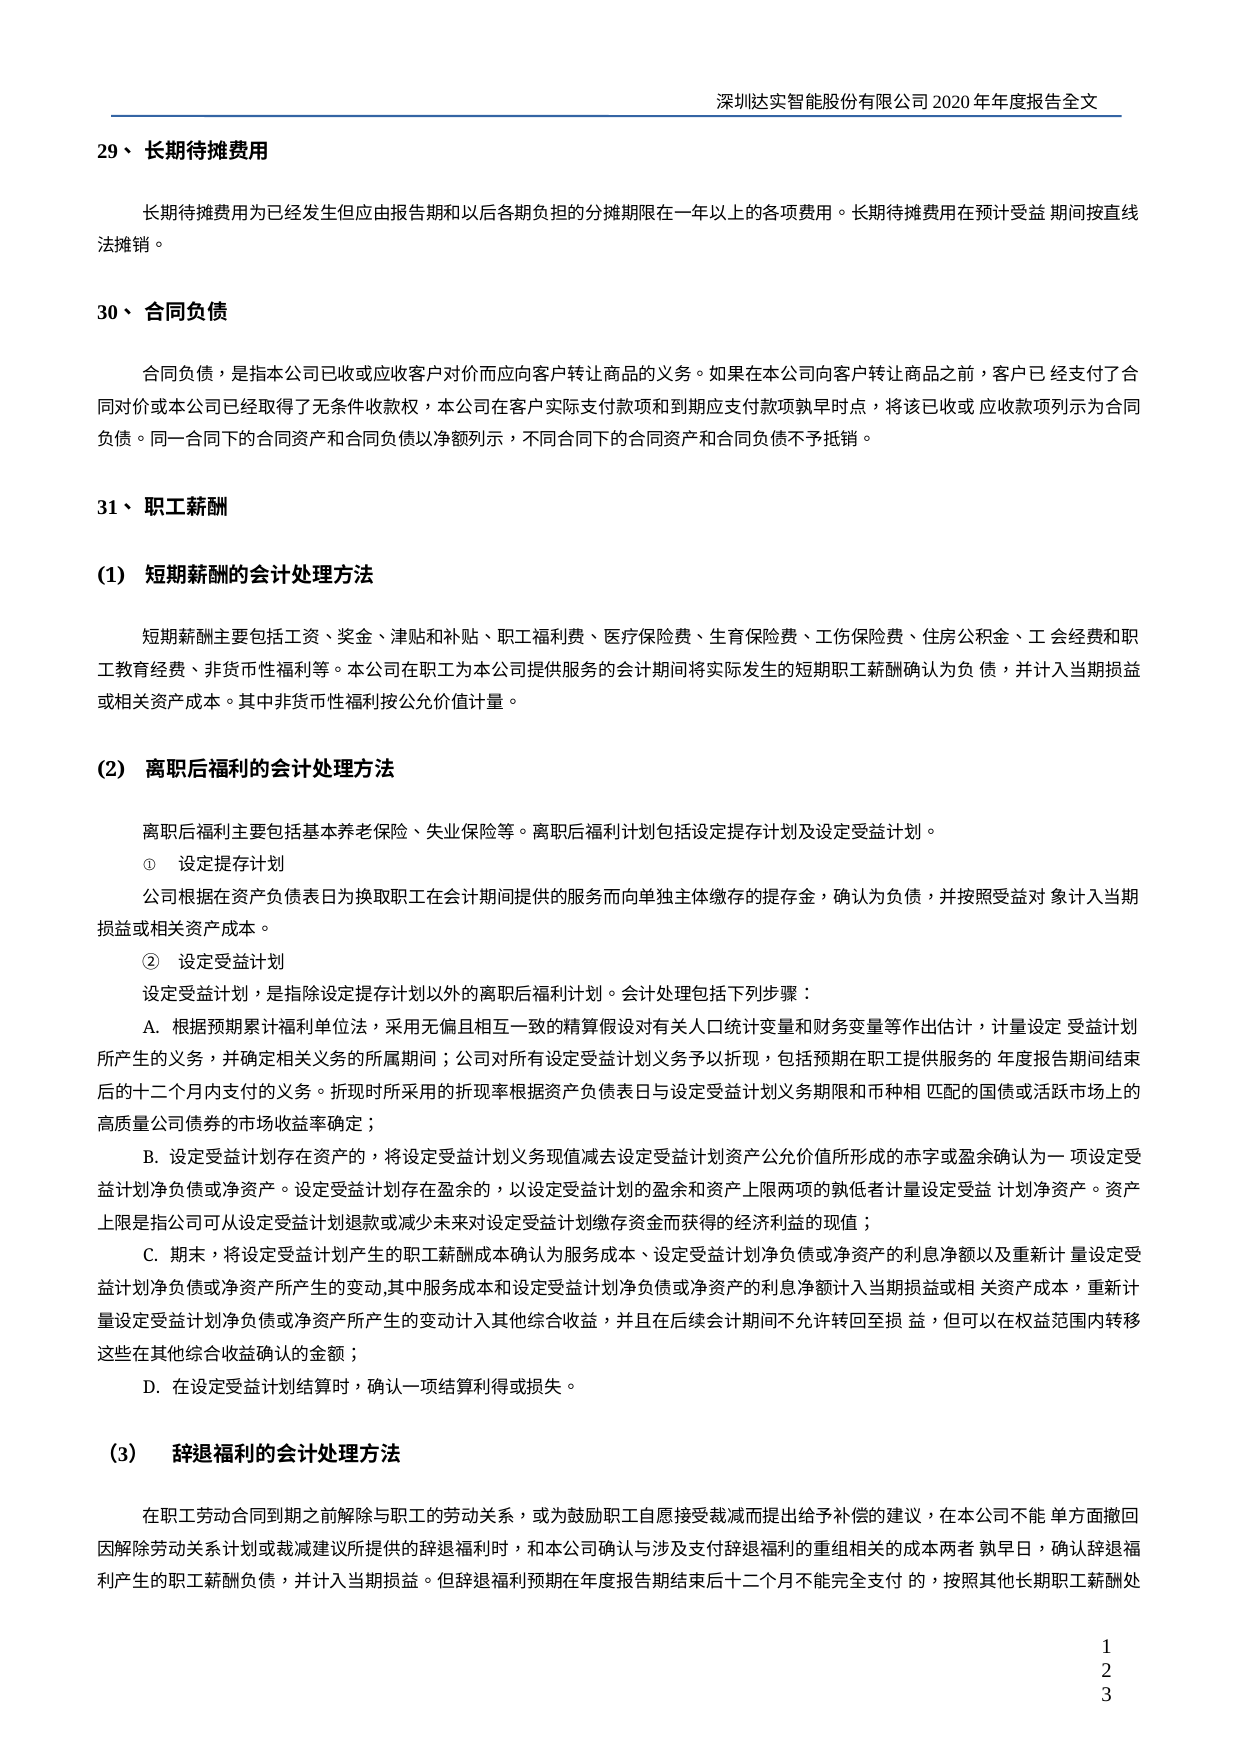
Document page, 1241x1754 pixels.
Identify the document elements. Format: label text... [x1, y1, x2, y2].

text 29、 长期待摊费用 [97, 136, 1143, 164]
text 长期待摊费用为已经发生但应由报告期和以后各期负担的分摊期限在一年以上的各项费用。长期待摊费用在预计受益 期间按直线法摊销。 [97, 194, 1143, 258]
text 离职后福利主要包括基本养老保险、失业保险等。离职后福利计划包括设定提存计划及设定受益计划。 [97, 812, 1143, 845]
list 设定受益计划存在资产的，将设定受益计划义务现值减去设定受益计划资产公允价值所形成的赤字或盈余确认为一 项设定受益计划净负债或净资产。设定受益计划存在盈余的，以设定受益计划的盈余和资产上限两项的孰低者计量设定受益 计划净资产。资产上限是指公司可从设定受益计划退款或减少未来对设定受益计划缴存资金而获得的经济利益的现值； [97, 1137, 1143, 1236]
list 设定受益计划 [97, 942, 1143, 975]
text 短期薪酬主要包括工资、奖金、津贴和补贴、职工福利费、医疗保险费、生育保险费、工伤保险费、住房公积金、工 会经费和职工教育经费、非货币性福利等。本公司在职工为本公司提供服务的会计期间将实际发生的短期职工薪酬确认为负 债，并计入当期损益或相关资产成本。其中非货币性福利按公允价值计量。 [97, 617, 1143, 715]
text 合同负债，是指本公司已收或应收客户对价而应向客户转让商品的义务。如果在本公司向客户转让商品之前，客户已 经支付了合同对价或本公司已经取得了无条件收款权，本公司在客户实际支付款项和到期应支付款项孰早时点，将该已收或 应收款项列示为合同负债。同一合同下的合同资产和合同负债以净额列示，不同合同下的合同资产和合同负债不予抵销。 [97, 355, 1143, 452]
list 在设定受益计划结算时，确认一项结算利得或损失。 [97, 1367, 1143, 1400]
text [97, 1497, 1143, 1594]
list 根据预期累计福利单位法，采用无偏且相互一致的精算假设对有关人口统计变量和财务变量等作出估计，计量设定 受益计划所产生的义务，并确定相关义务的所属期间；公司对所有设定受益计划义务予以折现，包括预期在职工提供服务的 年度报告期间结束后的十二个月内支付的义务。折现时所采用的折现率根据资产负债表日与设定受益计划义务期限和币种相 匹配的国债或活跃市场上的高质量公司债券的市场收益率确定； [97, 1007, 1143, 1137]
text 设定受益计划，是指除设定提存计划以外的离职后福利计划。会计处理包括下列步骤： [97, 975, 1143, 1007]
list 短期薪酬的会计处理方法 [97, 560, 1143, 588]
text （3） 辞退福利的会计处理方法 [97, 1439, 1143, 1468]
list 设定提存计划 [97, 845, 1143, 877]
text 公司根据在资产负债表日为换取职工在会计期间提供的服务而向单独主体缴存的提存金，确认为负债，并按照受益对 象计入当期损益或相关资产成本。 [97, 877, 1143, 942]
list 期末，将设定受益计划产生的职工薪酬成本确认为服务成本、设定受益计划净负债或净资产的利息净额以及重新计 量设定受益计划净负债或净资产所产生的变动,其中服务成本和设定受益计划净负债或净资产的利息净额计入当期损益或相 关资产成本，重新计量设定受益计划净负债或净资产所产生的变动计入其他综合收益，并且在后续会计期间不允许转回至损 益，但可以在权益范围内转移这些在其他综合收益确认的金额； [97, 1236, 1143, 1367]
text 30、 合同负债 [97, 297, 1143, 326]
list 离职后福利的会计处理方法 [97, 754, 1143, 783]
text 31、 职工薪酬 [97, 492, 1143, 520]
